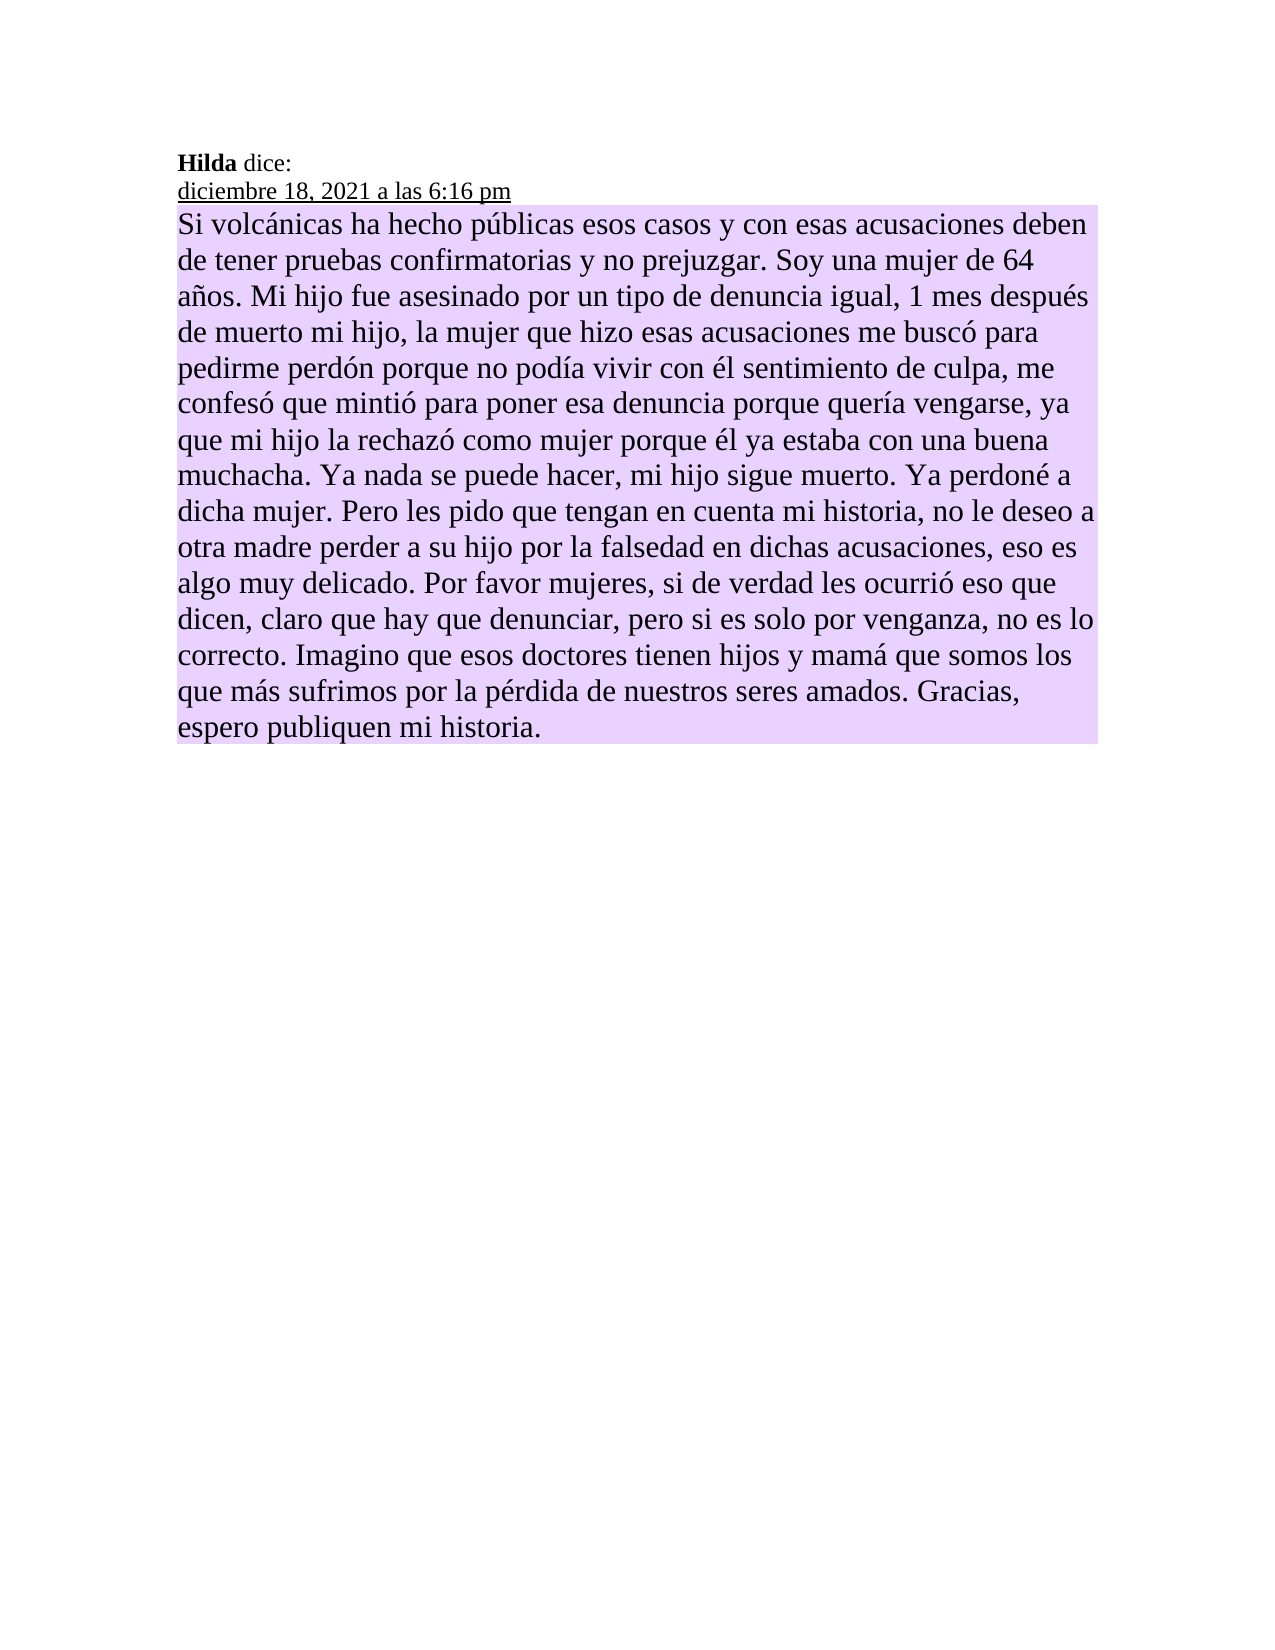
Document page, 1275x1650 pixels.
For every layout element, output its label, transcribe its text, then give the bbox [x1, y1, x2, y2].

text Hilda dice: [177, 148, 1098, 176]
text Si volcánicas ha hecho públicas esos casos y con esas acusaciones deben de tener pruebas confirmatorias y no prejuzgar. Soy una mujer de 64 años. Mi hijo fue asesinado por un tipo de denuncia igual, 1 mes después de muerto mi hijo, la mujer que hizo esas acusaciones me buscó para pedirme perdón porque no podía vivir con él sentimiento de culpa, me confesó que mintió para poner esa denuncia porque quería vengarse, ya que mi hijo la rechazó como mujer porque él ya estaba con una buena muchacha. Ya nada se puede hacer, mi hijo sigue muerto. Ya perdoné a dicha mujer. Pero les pido que tengan en cuenta mi historia, no le deseo a otra madre perder a su hijo por la falsedad en dichas acusaciones, eso es algo muy delicado. Por favor mujeres, si de verdad les ocurrió eso que dicen, claro que hay que denunciar, pero si es solo por venganza, no es lo correcto. Imagino que esos doctores tienen hijos y mamá que somos los que más sufrimos por la pérdida de nuestros seres amados. Gracias, espero publiquen mi historia. [177, 205, 1098, 744]
text diciembre 18, 2021 a las 6:16 pm [177, 176, 1098, 205]
